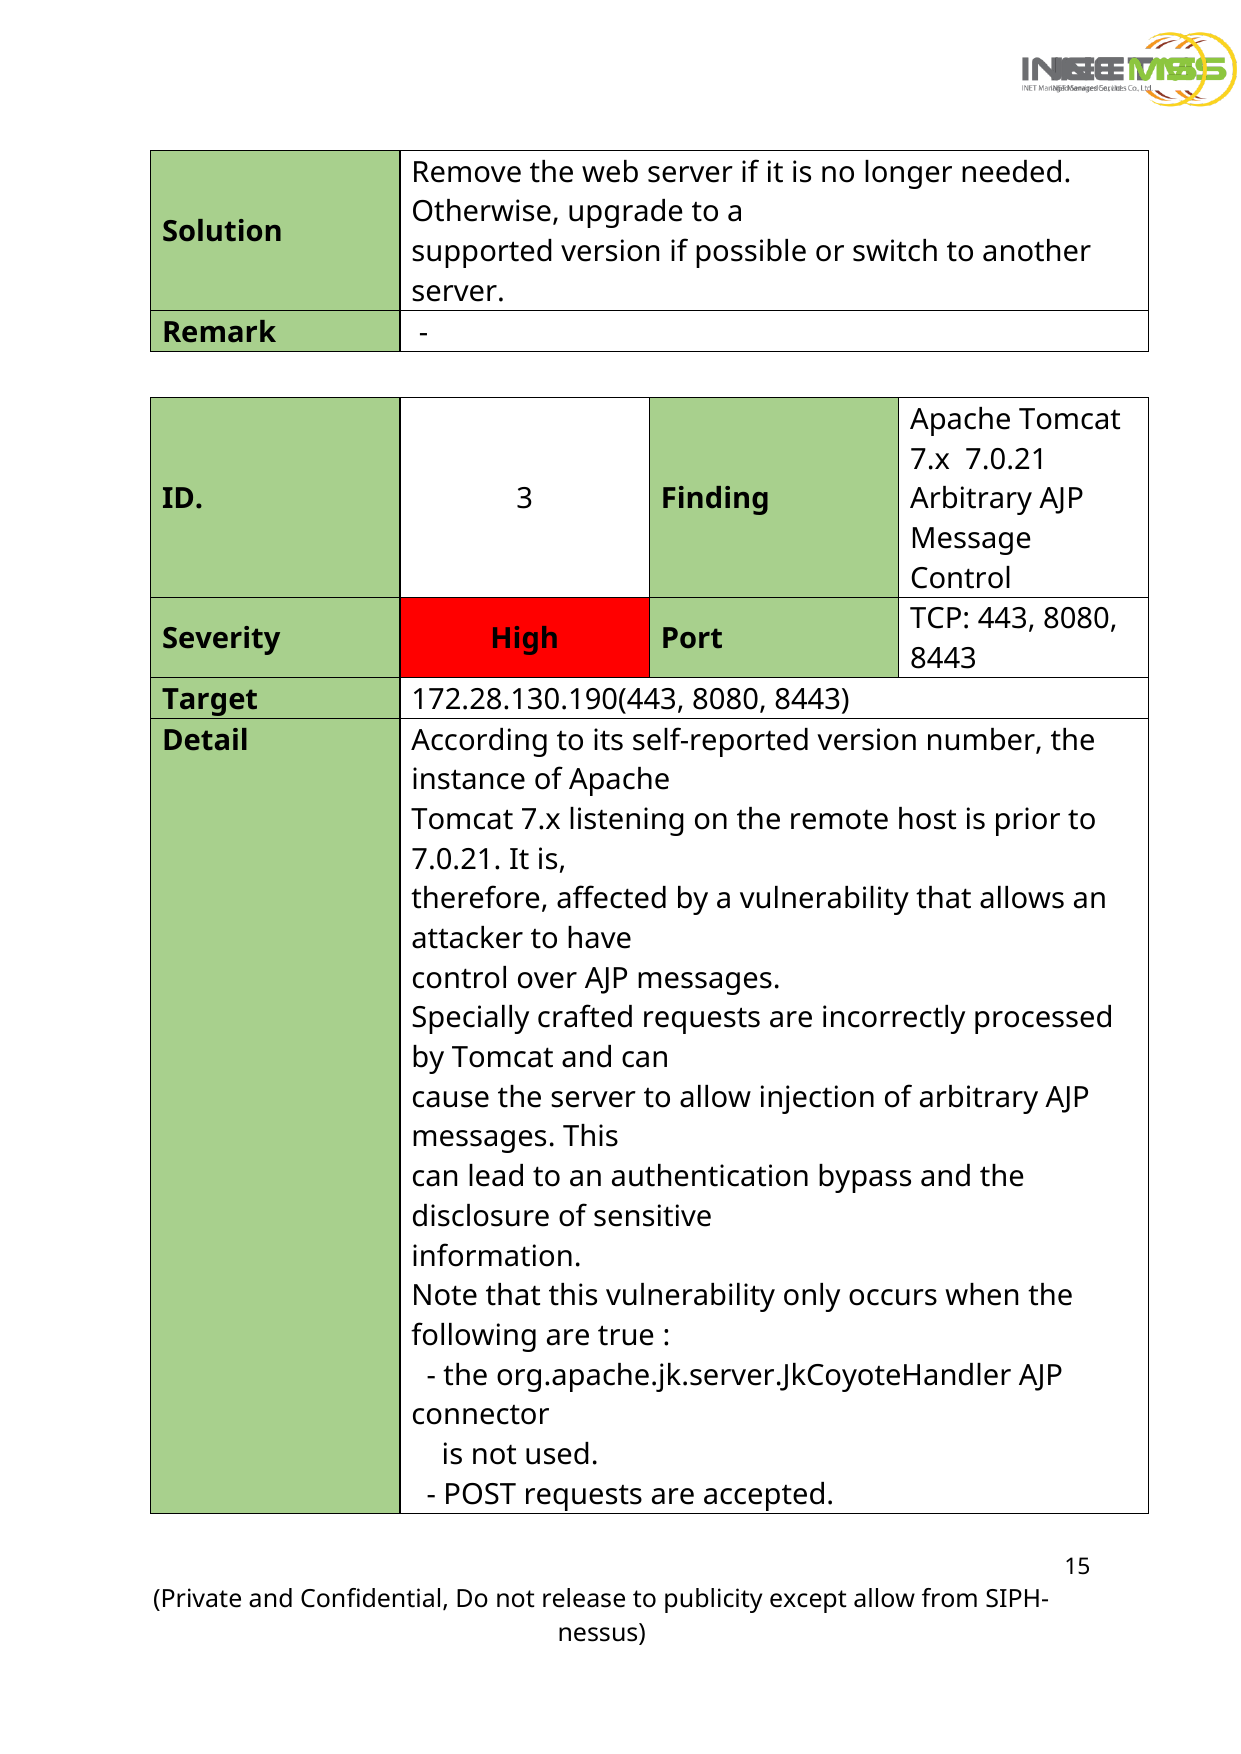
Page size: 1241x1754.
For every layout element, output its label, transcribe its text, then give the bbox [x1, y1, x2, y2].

picture [1012, 29, 1241, 114]
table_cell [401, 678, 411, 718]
table_cell High [401, 598, 649, 677]
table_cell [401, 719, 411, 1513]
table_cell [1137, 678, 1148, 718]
table_cell Target [151, 678, 399, 718]
table_cell Detail [151, 719, 399, 1513]
table_header ID. [151, 398, 399, 597]
table_cell Remark [151, 311, 399, 351]
table_header 3 [401, 398, 649, 597]
table_cell Solution [151, 151, 399, 310]
table_cell - [401, 311, 1148, 351]
table_cell Severity [151, 598, 399, 677]
table_cell Port [650, 598, 898, 677]
table_cell TCP: 443, 8080, 8443 [899, 598, 1148, 677]
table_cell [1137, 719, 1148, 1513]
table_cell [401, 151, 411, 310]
table_header Finding [650, 398, 898, 597]
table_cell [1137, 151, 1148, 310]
table_header Apache Tomcat 7.x 7.0.21 Arbitrary AJP Message Control [899, 398, 1148, 597]
